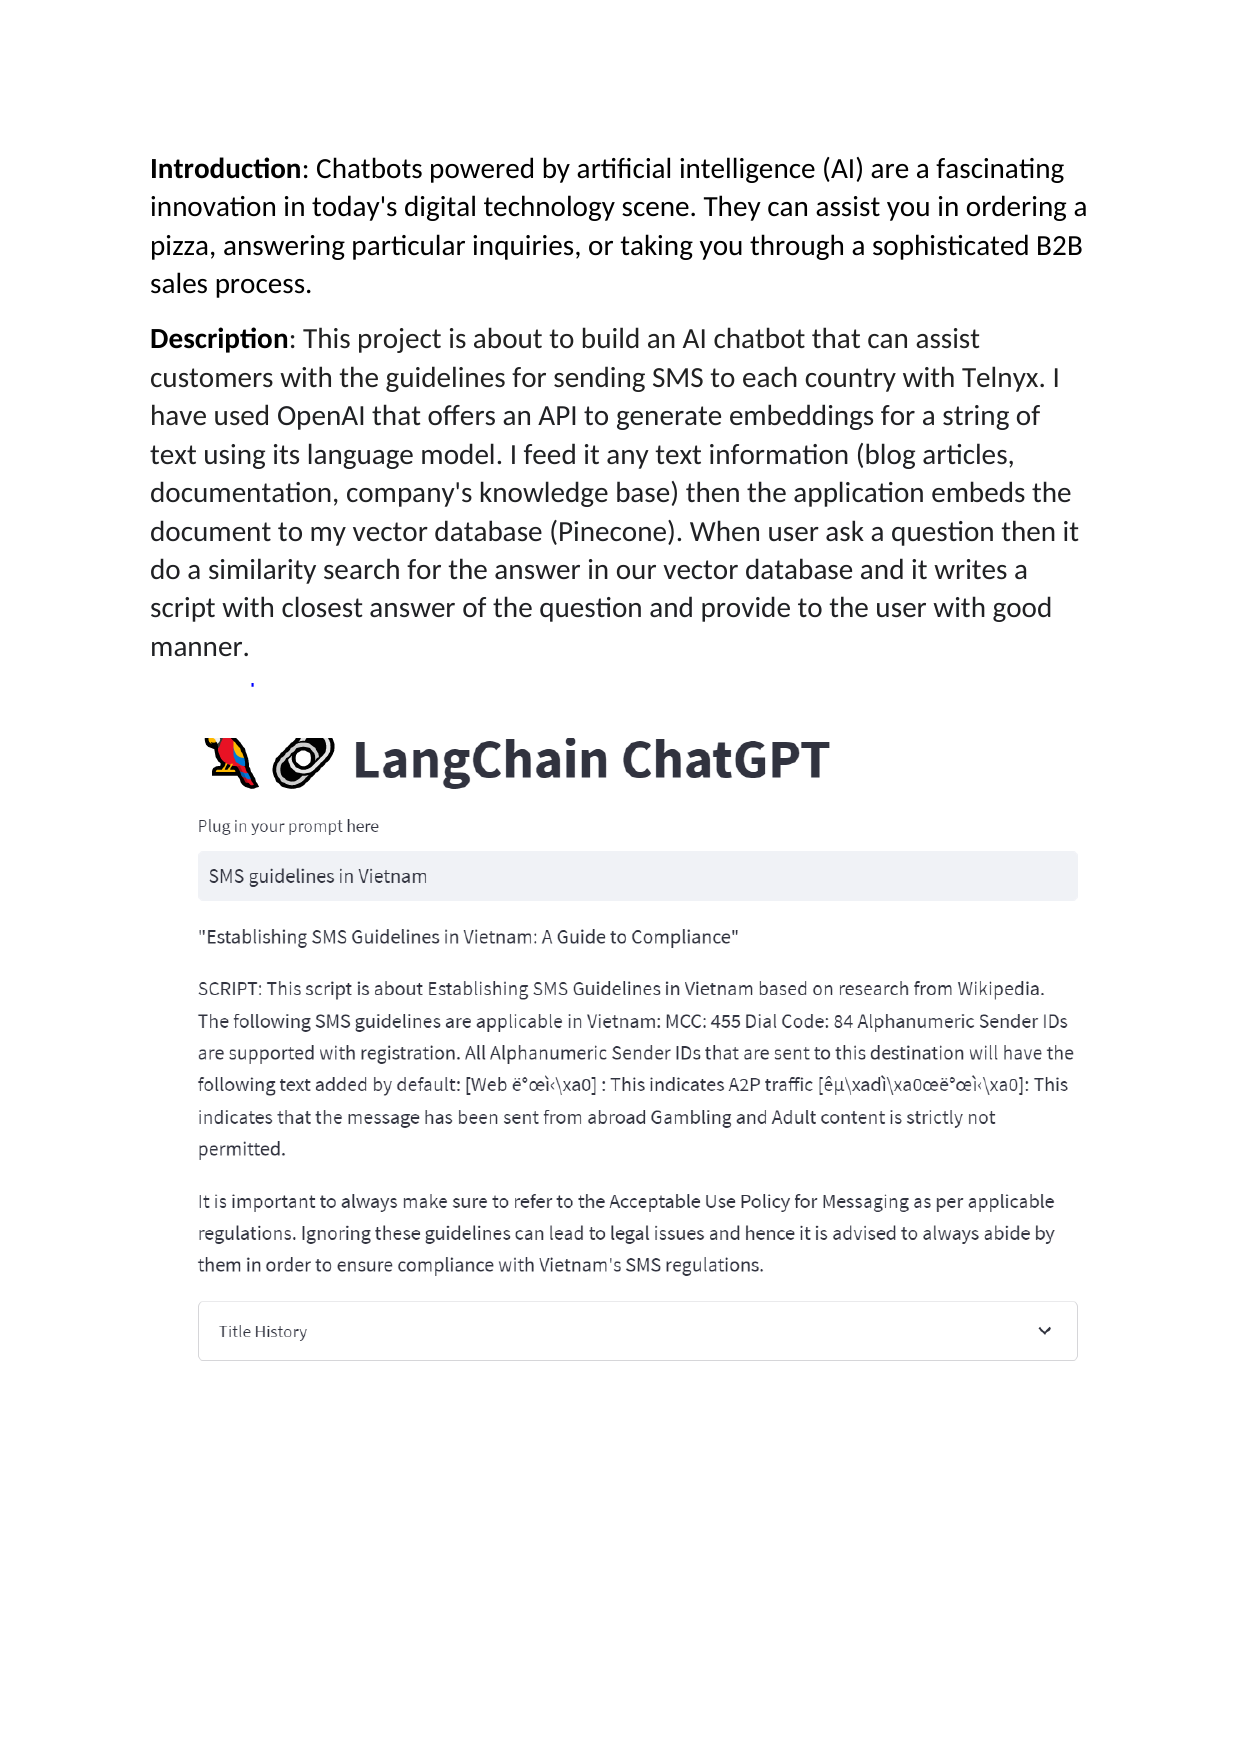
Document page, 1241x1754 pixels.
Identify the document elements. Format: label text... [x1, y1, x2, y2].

picture [150, 683, 1091, 1362]
text Introduction: Chatbots powered by artificial intelligence (AI) are a fascinating innovation in today's digital technology scene. They can assist you in ordering a pizza, answering particular inquiries, or taking you through a sophisticated B2B sales process. [150, 150, 1090, 301]
text Description: This project is about to build an AI chatbot that can assist customers with the guidelines for sending SMS to each country with Telnyx. I have used OpenAI that offers an API to generate embeddings for a string of text using its language model. I feed it any text information (blog articles, documentation, company's knowledge base) then the application embeds the document to my vector database (Pinecone). When user ask a question then it do a similarity search for the answer in our vector database and it writes a script with closest answer of the question and provide to the user with good manner. [150, 320, 1090, 663]
